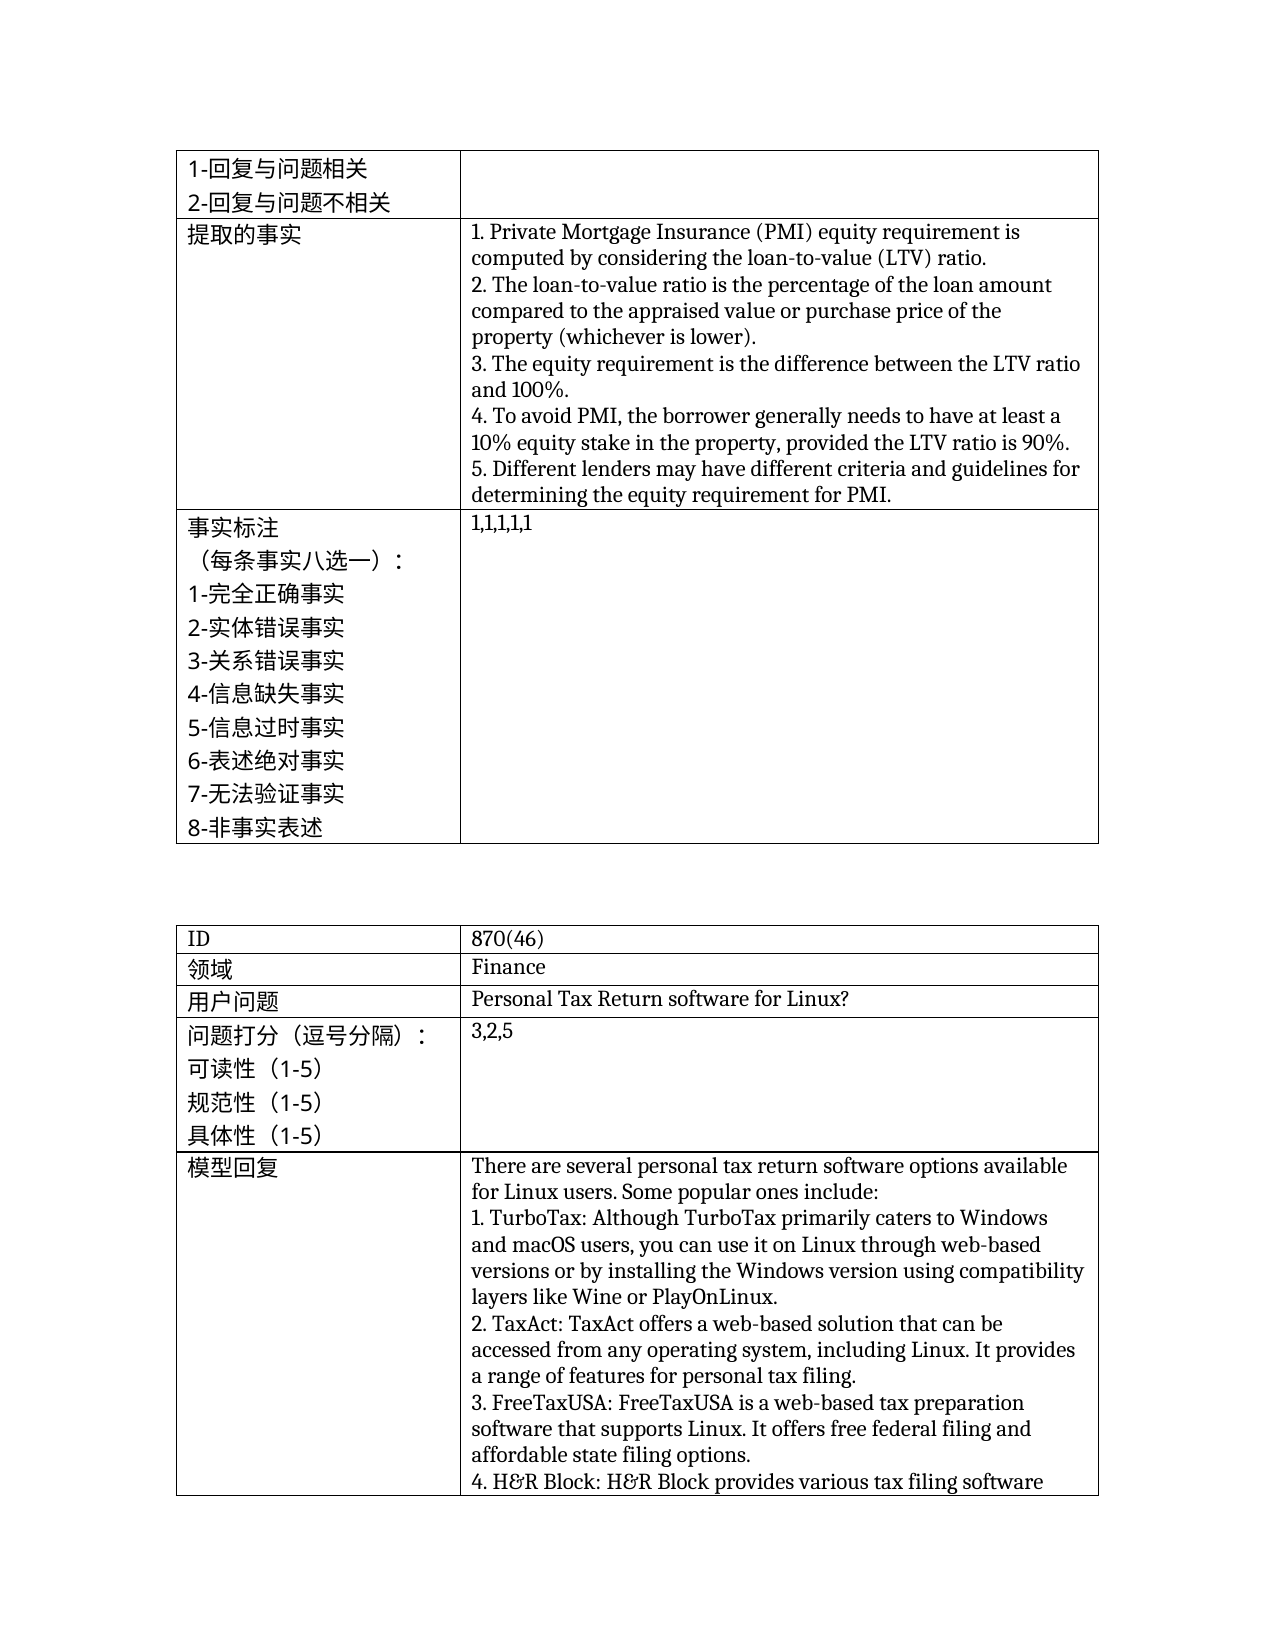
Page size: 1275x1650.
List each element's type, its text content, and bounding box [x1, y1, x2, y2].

table_cell 1. Private Mortgage Insurance (PMI) equity requirement is computed by considering the loan-to-value (LTV) ratio. 2. The loan-to-value ratio is the percentage of the loan amount compared to the appraised value or purchase price of the property (whichever is lower). 3. The equity requirement is the difference between the LTV ratio and 100%. 4. To avoid PMI, the borrower generally needs to have at least a 10% equity stake in the property, provided the LTV ratio is 90%. 5. Different lenders may have different criteria and guidelines for determining the equity requirement for PMI. [461, 219, 1098, 509]
table_cell 3,2,5 [461, 1018, 1098, 1151]
table_cell 提取的事实 [177, 219, 460, 509]
table_cell 1 [461, 151, 1098, 218]
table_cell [461, 1153, 1098, 1495]
table_cell Personal Tax Return software for Linux? [461, 986, 1098, 1017]
table_cell 用户问题 [177, 986, 460, 1017]
table_cell 模型回复 [177, 1153, 460, 1495]
table_cell 1,1,1,1,1 [461, 510, 1098, 843]
table_cell 领域 [177, 954, 460, 985]
table_cell Finance [461, 954, 1098, 985]
table_cell 事实标注 （每条事实八选一）： 1-完全正确事实 2-实体错误事实 3-关系错误事实 4-信息缺失事实 5-信息过时事实 6-表述绝对事实 7-无法验证事实 8-非事实表述 [177, 510, 460, 843]
table_header 870(46) [461, 926, 1098, 952]
table_cell 问题打分（逗号分隔）： 可读性（1-5） 规范性（1-5） 具体性（1-5） [177, 1018, 460, 1151]
table_header ID [177, 926, 460, 952]
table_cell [177, 151, 460, 218]
